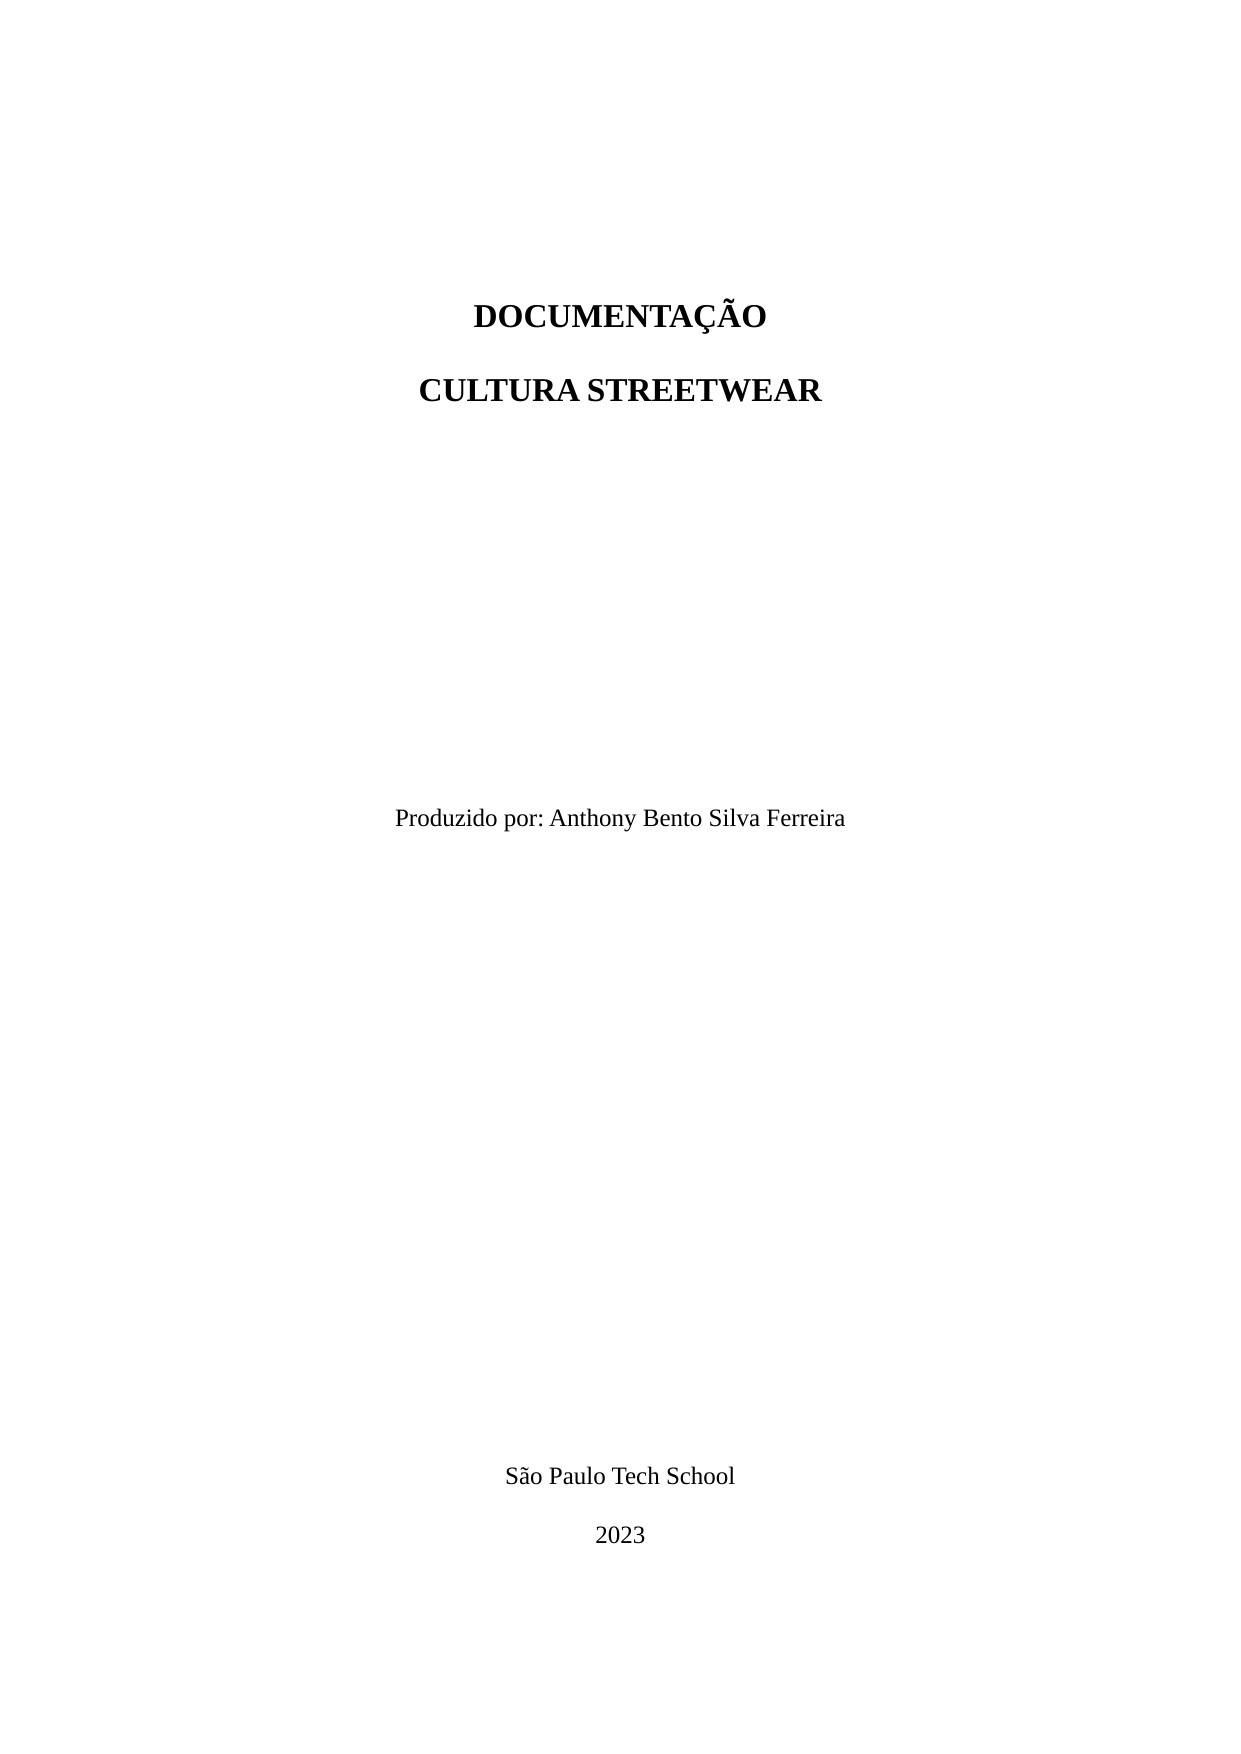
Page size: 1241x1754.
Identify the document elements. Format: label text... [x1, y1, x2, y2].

text São Paulo Tech School [177, 1461, 1063, 1489]
text CULTURA STREETWEAR [177, 370, 1063, 408]
text Produzido por: Anthony Bento Silva Ferreira [177, 803, 1063, 832]
text DOCUMENTAÇÃO [177, 296, 1063, 334]
text 2023 [177, 1521, 1063, 1549]
